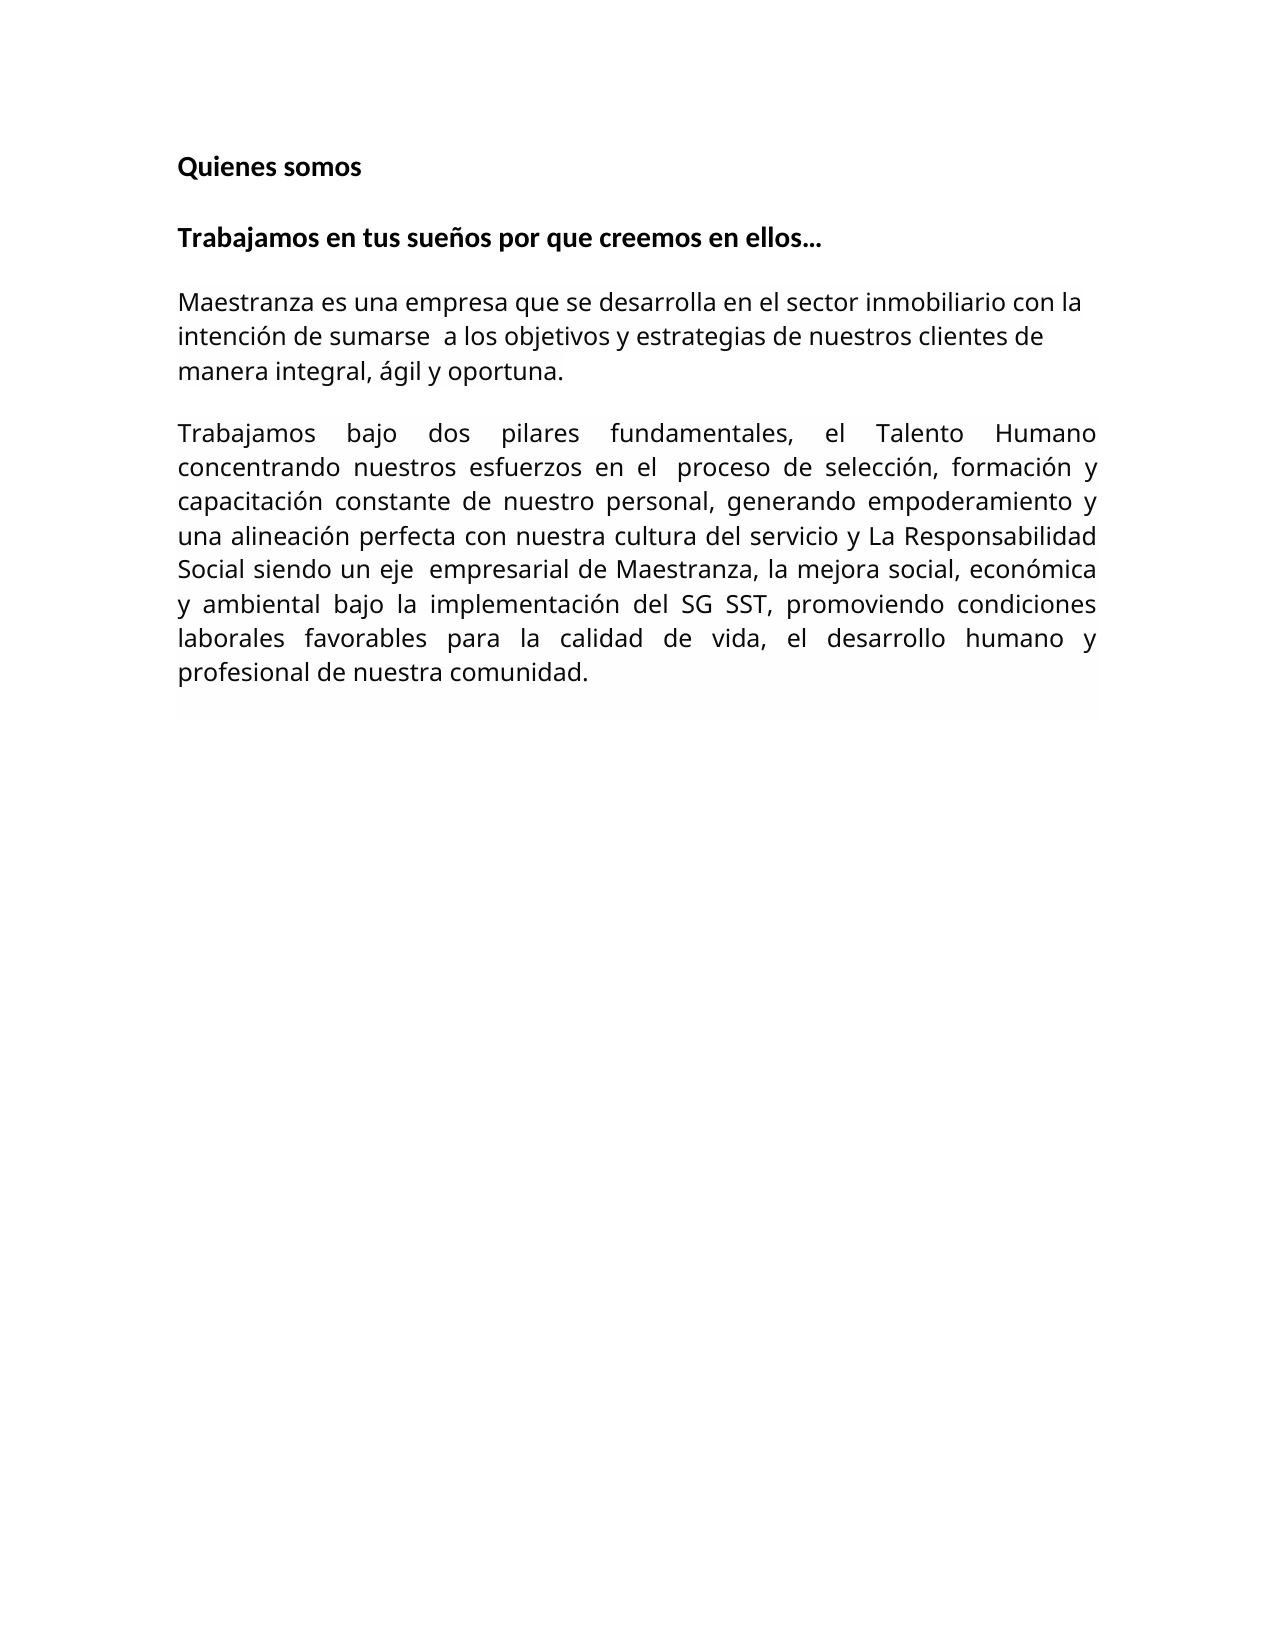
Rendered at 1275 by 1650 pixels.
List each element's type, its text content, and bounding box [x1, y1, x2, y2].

text Quienes somos [177, 148, 1098, 183]
text Trabajamos bajo dos pilares fundamentales, el Talento Humano concentrando nuestros esfuerzos en el proceso de selección, formación y capacitación constante de nuestro personal, generando empoderamiento y una alineación perfecta con nuestra cultura del servicio y La Responsabilidad Social siendo un eje empresarial de Maestranza, la mejora social, económica y ambiental bajo la implementación del SG SST, promoviendo condiciones laborales favorables para la calidad de vida, el desarrollo humano y profesional de nuestra comunidad. [177, 416, 1098, 688]
text Trabajamos en tus sueños por que creemos en ellos… [177, 219, 1098, 254]
text Maestranza es una empresa que se desarrolla en el sector inmobiliario con la intención de sumarse a los objetivos y estrategias de nuestros clientes de manera integral, ágil y oportuna. [564, 285, 1098, 387]
